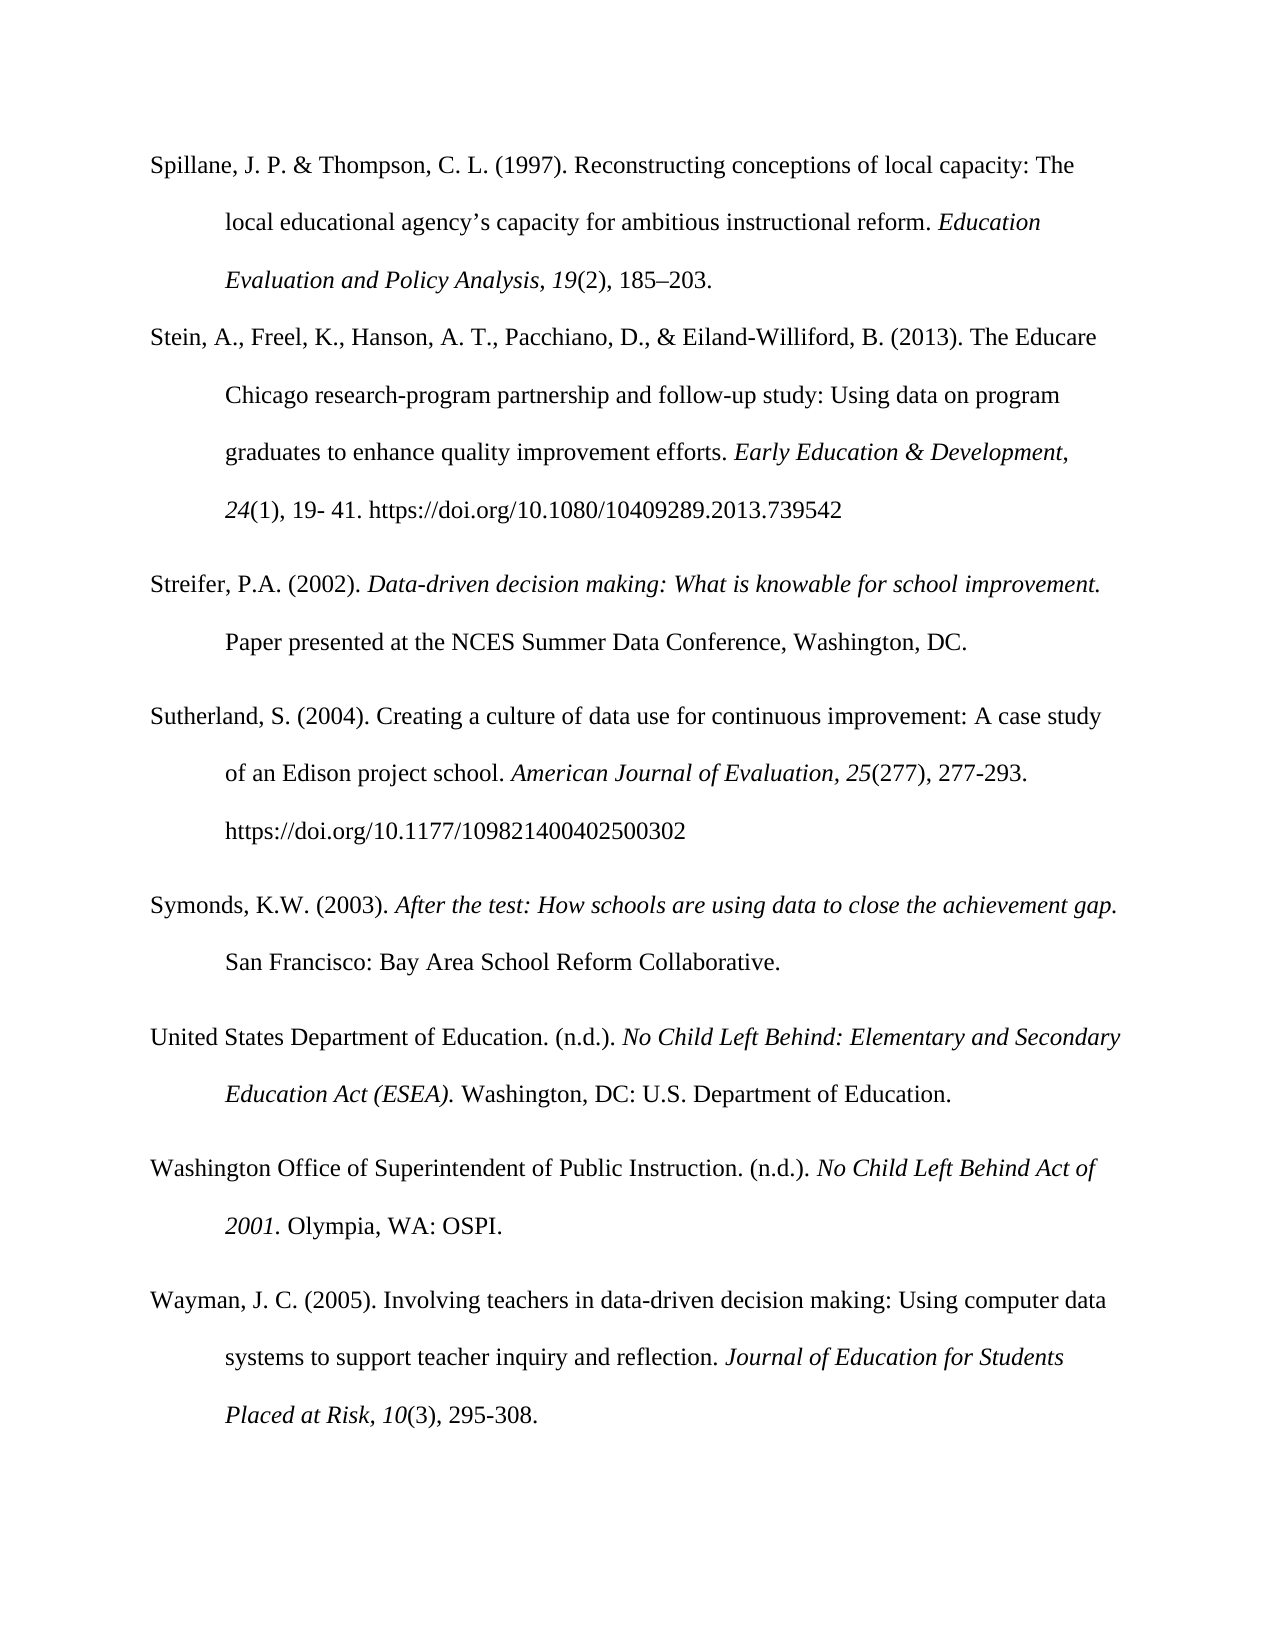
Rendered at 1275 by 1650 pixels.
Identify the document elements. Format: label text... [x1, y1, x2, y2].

text Washington Office of Superintendent of Public Instruction. (n.d.). No Child Left Behind Act of 2001. Olympia, WA: OSPI. [150, 1153, 1125, 1239]
text Sutherland, S. (2004). Creating a culture of data use for continuous improvement: A case study of an Edison project school. American Journal of Evaluation, 25(277), 277-293. https://doi.org/10.1177/109821400402500302 [150, 701, 1125, 844]
text Wayman, J. C. (2005). Involving teachers in data-driven decision making: Using computer data systems to support teacher inquiry and reflection. Journal of Education for Students Placed at Risk, 10(3), 295-308. [150, 1285, 1125, 1429]
text Symonds, K.W. (2003). After the test: How schools are using data to close the achievement gap. San Francisco: Bay Area School Reform Collaborative. [150, 890, 1125, 976]
text Streifer, P.A. (2002). Data-driven decision making: What is knowable for school improvement. Paper presented at the NCES Summer Data Conference, Washington, DC. [150, 569, 1125, 655]
text United States Department of Education. (n.d.). No Child Left Behind: Elementary and Secondary Education Act (ESEA). Washington, DC: U.S. Department of Education. [150, 1022, 1125, 1108]
